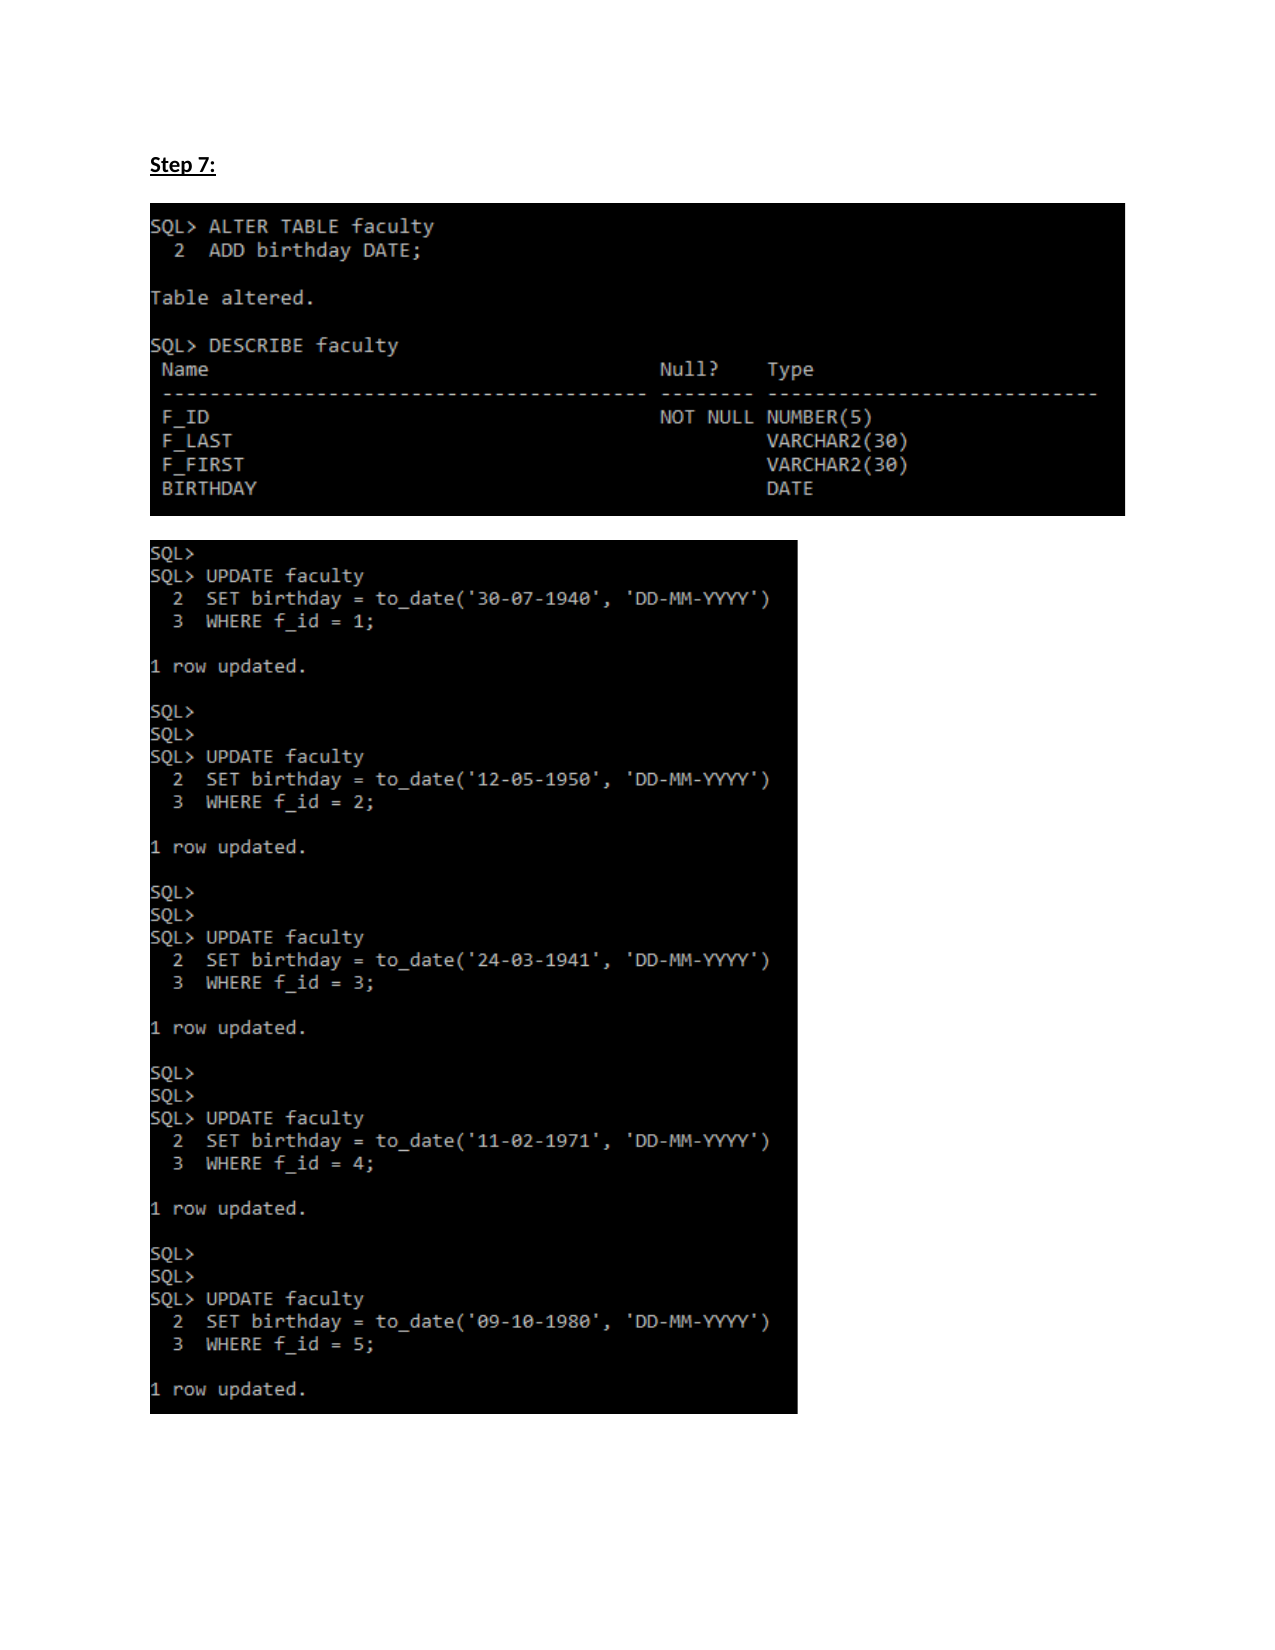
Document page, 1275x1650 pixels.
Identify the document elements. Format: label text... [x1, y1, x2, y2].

text Step 7: [150, 150, 1125, 178]
picture [150, 540, 798, 1414]
picture [150, 203, 1125, 516]
